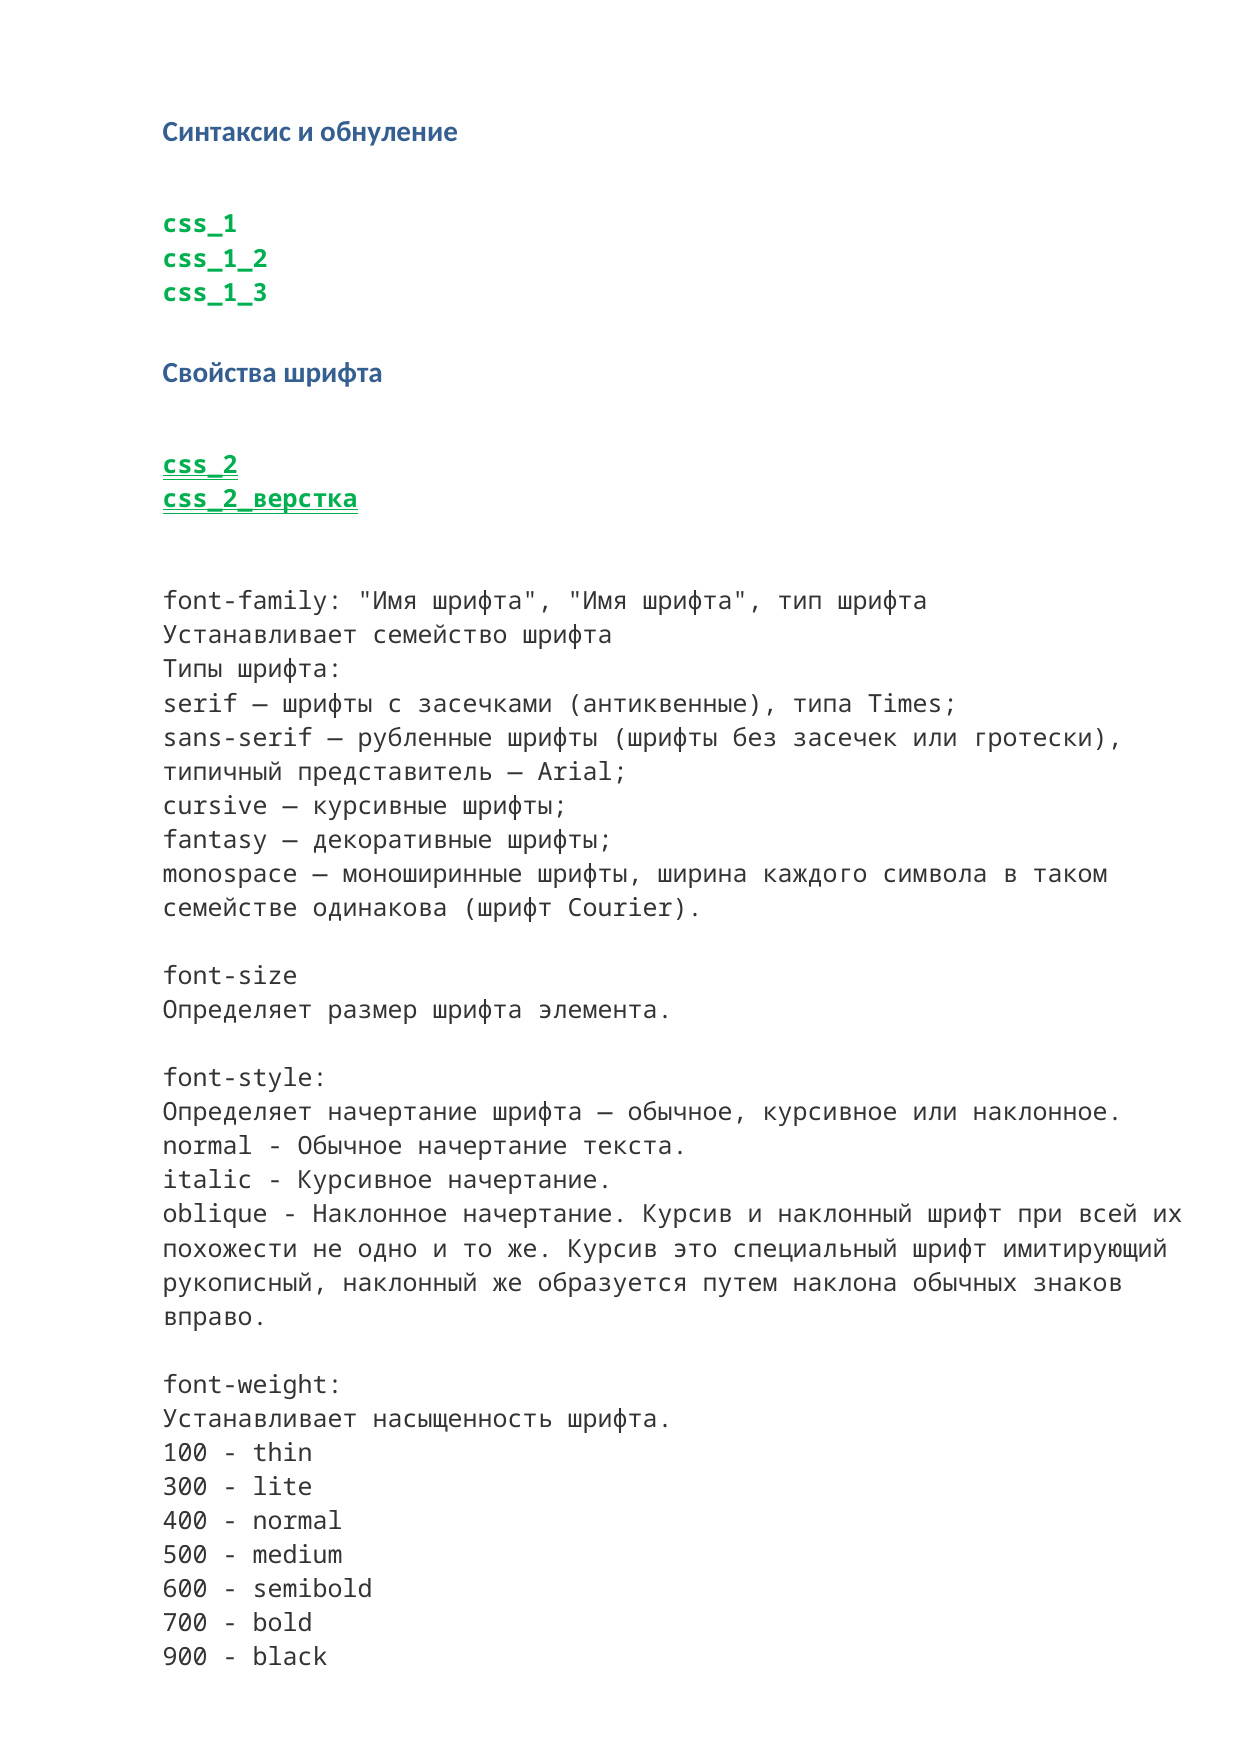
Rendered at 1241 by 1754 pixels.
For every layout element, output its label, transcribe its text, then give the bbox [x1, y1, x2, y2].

text font-style: [162, 1060, 1196, 1094]
text css_2_верстка [162, 481, 1196, 515]
text italic - Курсивное начертание. [162, 1162, 1196, 1196]
text fantasy — декоративные шрифты; [162, 821, 1196, 856]
text 600 - semibold [162, 1571, 1196, 1605]
text css_1_2 [162, 240, 1196, 274]
text 700 - bold [162, 1605, 1196, 1639]
text css_1 [162, 206, 1196, 240]
text font-size [162, 958, 1196, 992]
text serif — шрифты с засечками (антиквенные), типа Times; [162, 685, 1196, 719]
text 500 - medium [162, 1537, 1196, 1571]
text Типы шрифта: [162, 651, 1196, 685]
text css_2 [162, 447, 1196, 481]
text css_1_3 [162, 274, 1196, 308]
text Устанавливает семейство шрифта [162, 617, 1196, 651]
text Определяет размер шрифта элемента. [162, 992, 1196, 1026]
text 100 - thin [162, 1434, 1196, 1469]
text font-family: "Имя шрифта", "Имя шрифта", тип шрифта [162, 583, 1196, 617]
text 400 - normal [162, 1503, 1196, 1537]
text Определяет начертание шрифта — обычное, курсивное или наклонное. [162, 1094, 1196, 1128]
text 300 - lite [162, 1469, 1196, 1503]
subtitle Свойства шрифта [162, 342, 1196, 389]
text font-weight: [162, 1366, 1196, 1401]
text monospace — моноширинные шрифты, ширина каждого символа в таком семействе одинакова (шрифт Courier). [162, 856, 1196, 924]
text 900 - black [162, 1639, 1196, 1673]
text cursive — курсивные шрифты; [162, 787, 1196, 821]
subtitle Синтаксис и обнуление [162, 102, 1196, 149]
text normal - Обычное начертание текста. [162, 1128, 1196, 1162]
text Устанавливает насыщенность шрифта. [162, 1401, 1196, 1434]
text oblique - Наклонное начертание. Курсив и наклонный шрифт при всей их похожести не одно и то же. Курсив это специальный шрифт имитирующий рукописный, наклонный же образуется путем наклона обычных знаков вправо. [162, 1196, 1196, 1332]
text sans-serif — рубленные шрифты (шрифты без засечек или гротески), типичный представитель — Arial; [162, 719, 1196, 787]
